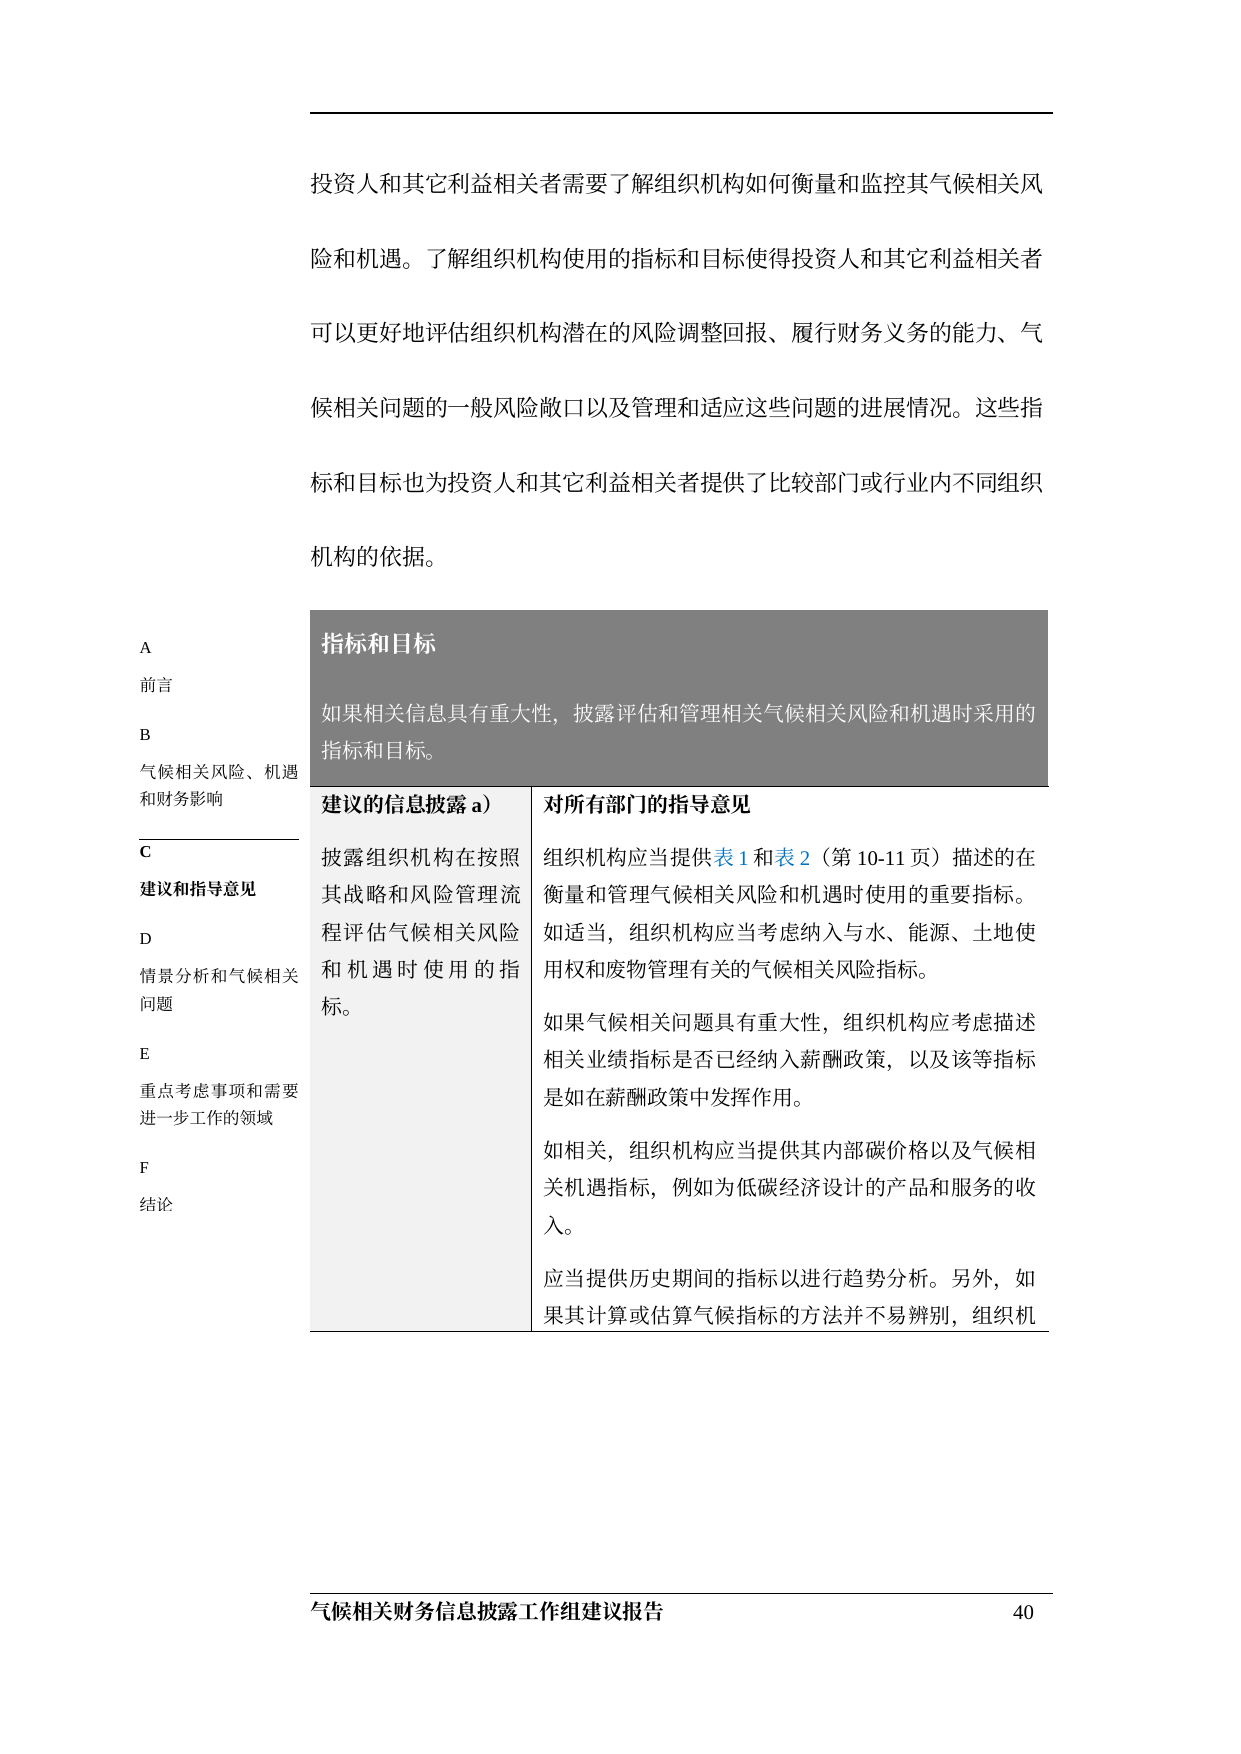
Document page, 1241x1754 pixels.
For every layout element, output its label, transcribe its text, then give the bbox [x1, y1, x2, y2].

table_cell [310, 787, 531, 1331]
table_header 指标和目标 如果相关信息具有重大性，披露评估和管理相关气候相关风险和机遇时采用的指标和目标。 [310, 610, 1048, 786]
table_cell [532, 787, 1048, 1331]
text 投资人和其它利益相关者需要了解组织机构如何衡量和监控其气候相关风险和机遇。了解组织机构使用的指标和目标使得投资人和其它利益相关者可以更好地评估组织机构潜在的风险调整回报、履行财务义务的能力、气候相关问题的一般风险敞口以及管理和适应这些问题的进展情况。这些指标和目标也为投资人和其它利益相关者提供了比较部门或行业内不同组织机构的依据。 [310, 150, 1053, 588]
